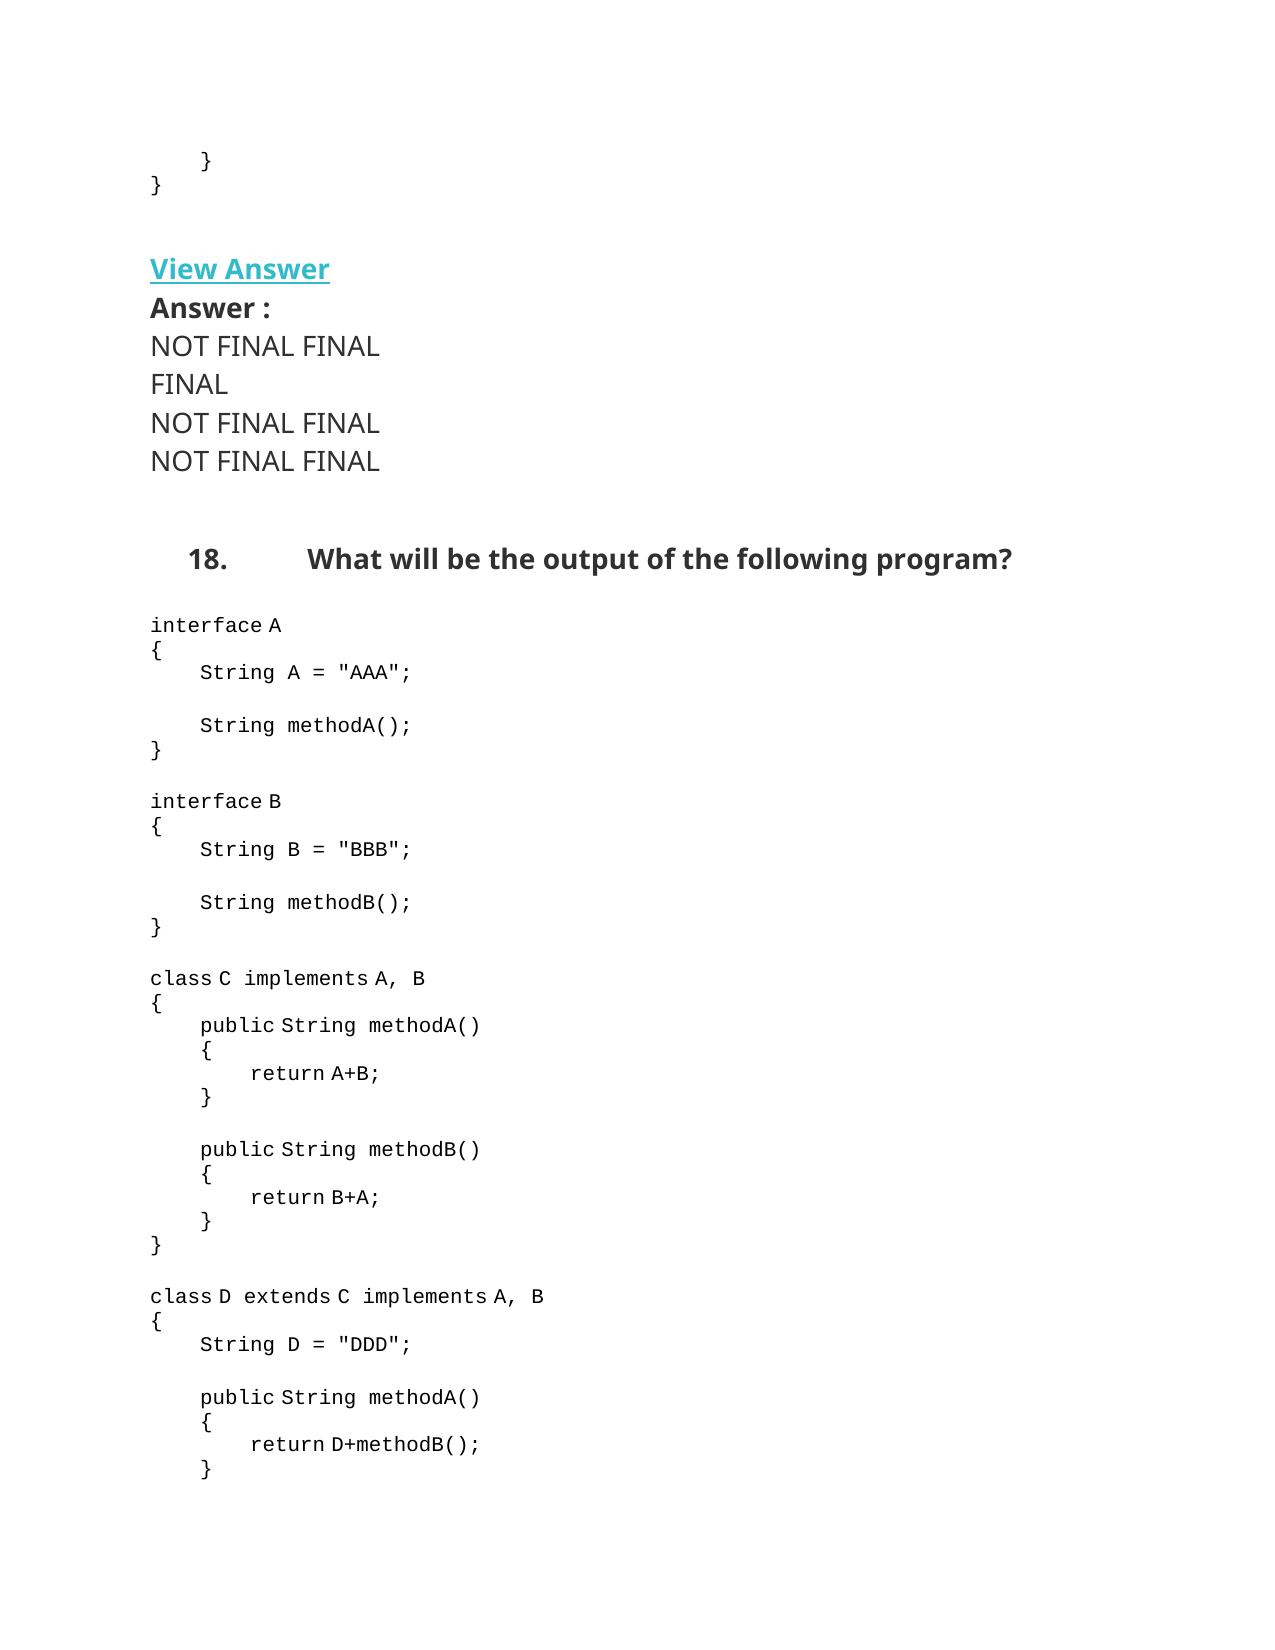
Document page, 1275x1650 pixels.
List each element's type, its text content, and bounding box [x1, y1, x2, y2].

list What will be the output of the following program? [187, 539, 1125, 577]
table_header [150, 615, 1275, 1482]
text Answer : NOT FINAL FINAL [150, 288, 1125, 365]
text NOT FINAL FINAL [150, 441, 1125, 480]
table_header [150, 150, 1275, 250]
text NOT FINAL FINAL [150, 403, 1125, 441]
text FINAL [150, 365, 1125, 403]
text View Answer [150, 250, 1125, 288]
